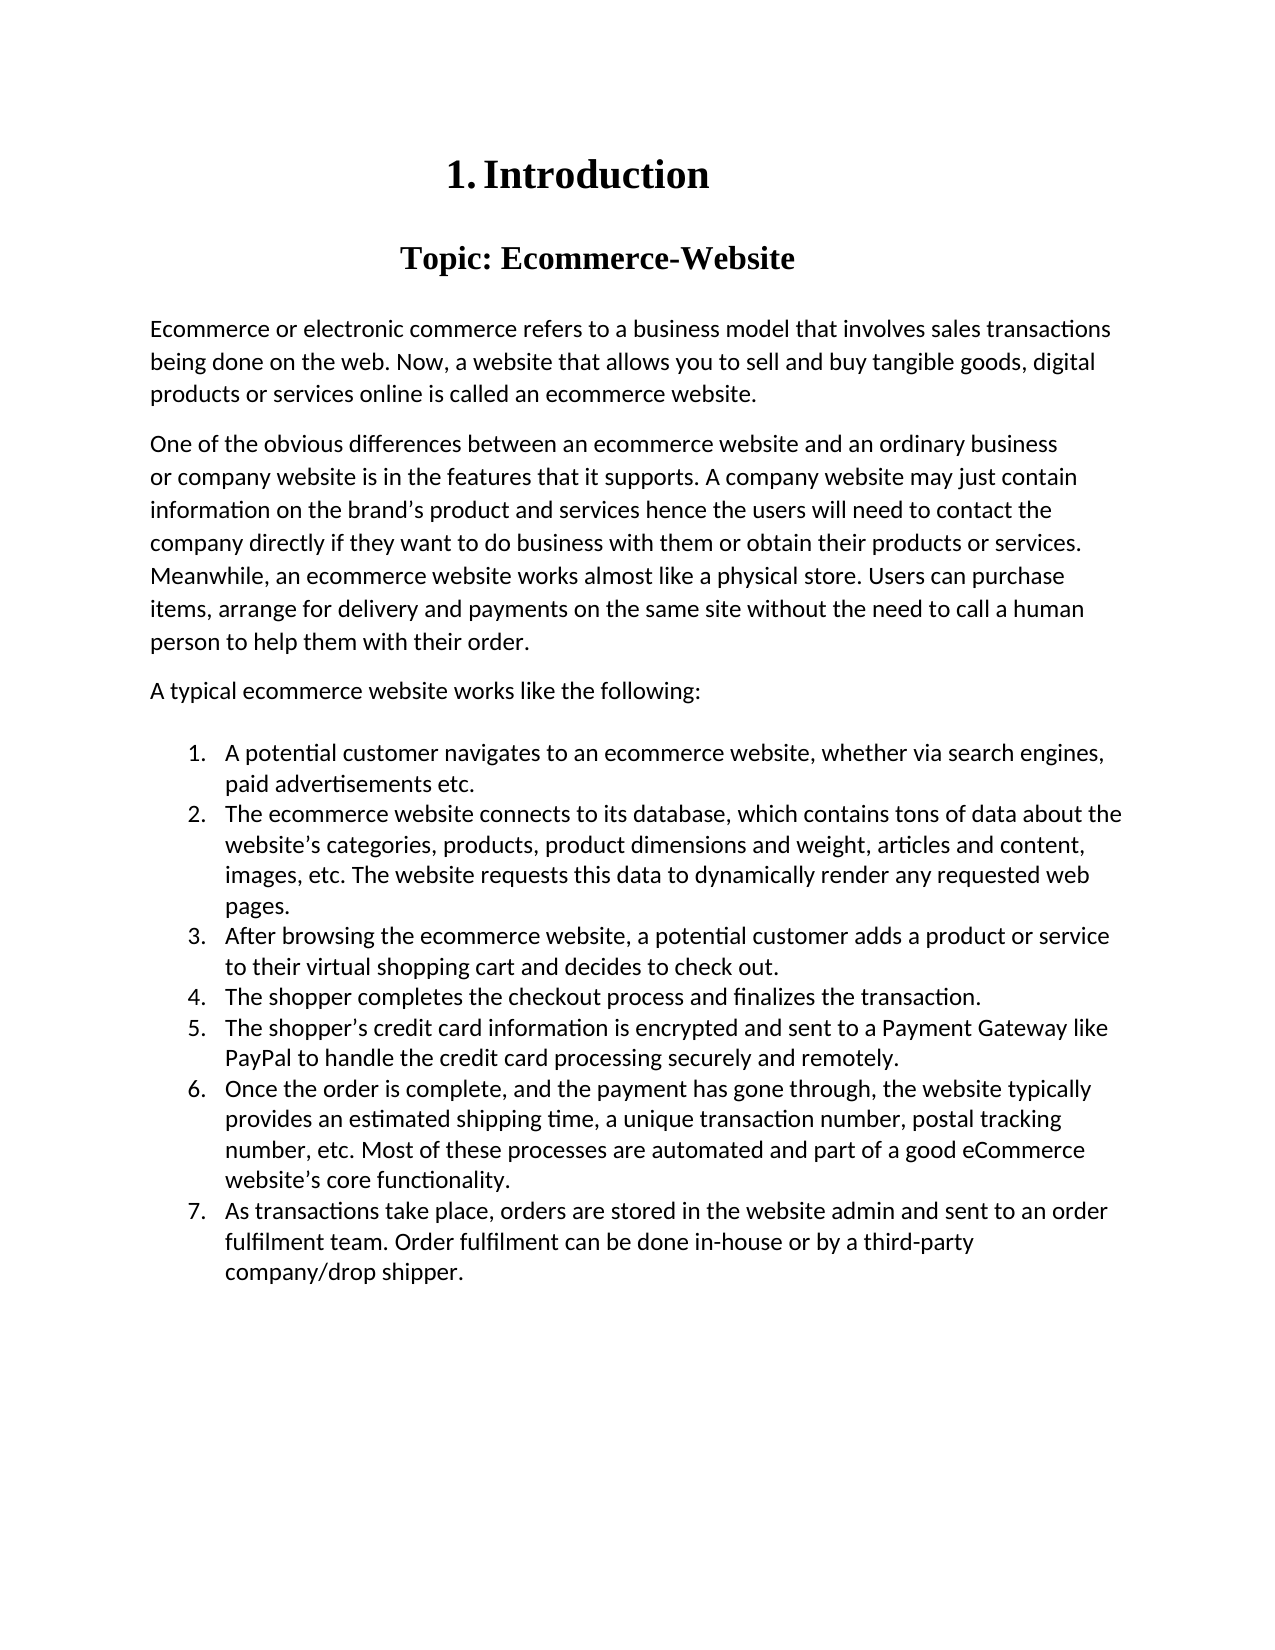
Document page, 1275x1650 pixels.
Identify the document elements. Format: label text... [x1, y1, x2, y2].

list The shopper completes the checkout process and finalizes the transaction. [187, 981, 1125, 1012]
list As transactions take place, orders are stored in the website admin and sent to an order fulfilment team. Order fulfilment can be done in-house or by a third-party company/drop shipper. [187, 1195, 1125, 1287]
list A potential customer navigates to an ecommerce website, whether via search engines, paid advertisements etc. [187, 737, 1125, 798]
text One of the obvious differences between an ecommerce website and an ordinary business or company website is in the features that it supports. A company website may just contain information on the brand’s product and services hence the users will need to contact the company directly if they want to do business with them or obtain their products or services. Meanwhile, an ecommerce website works almost like a physical store. Users can purchase items, arrange for delivery and payments on the same site without the need to call a human person to help them with their order. [150, 428, 1125, 656]
list Introduction [445, 150, 1125, 198]
list After browsing the ecommerce website, a potential customer adds a product or service to their virtual shopping cart and decides to check out. [187, 920, 1125, 981]
text Ecommerce or electronic commerce refers to a business model that involves sales transactions being done on the web. Now, a website that allows you to sell and buy tangible goods, digital products or services online is called an ecommerce website. [150, 313, 1125, 409]
list Once the order is complete, and the payment has gone through, the website typically provides an estimated shipping time, a unique transaction number, postal tracking number, etc. Most of these processes are automated and part of a good eCommerce website’s core functionality. [187, 1073, 1125, 1195]
text Topic: Ecommerce-Website [150, 238, 1125, 277]
text A typical ecommerce website works like the following: [150, 675, 1125, 706]
list The shopper’s credit card information is encrypted and sent to a Payment Gateway like PayPal to handle the credit card processing securely and remotely. [187, 1012, 1125, 1073]
list The ecommerce website connects to its database, which contains tons of data about the website’s categories, products, product dimensions and weight, articles and content, images, etc. The website requests this data to dynamically render any requested web pages. [187, 798, 1125, 920]
